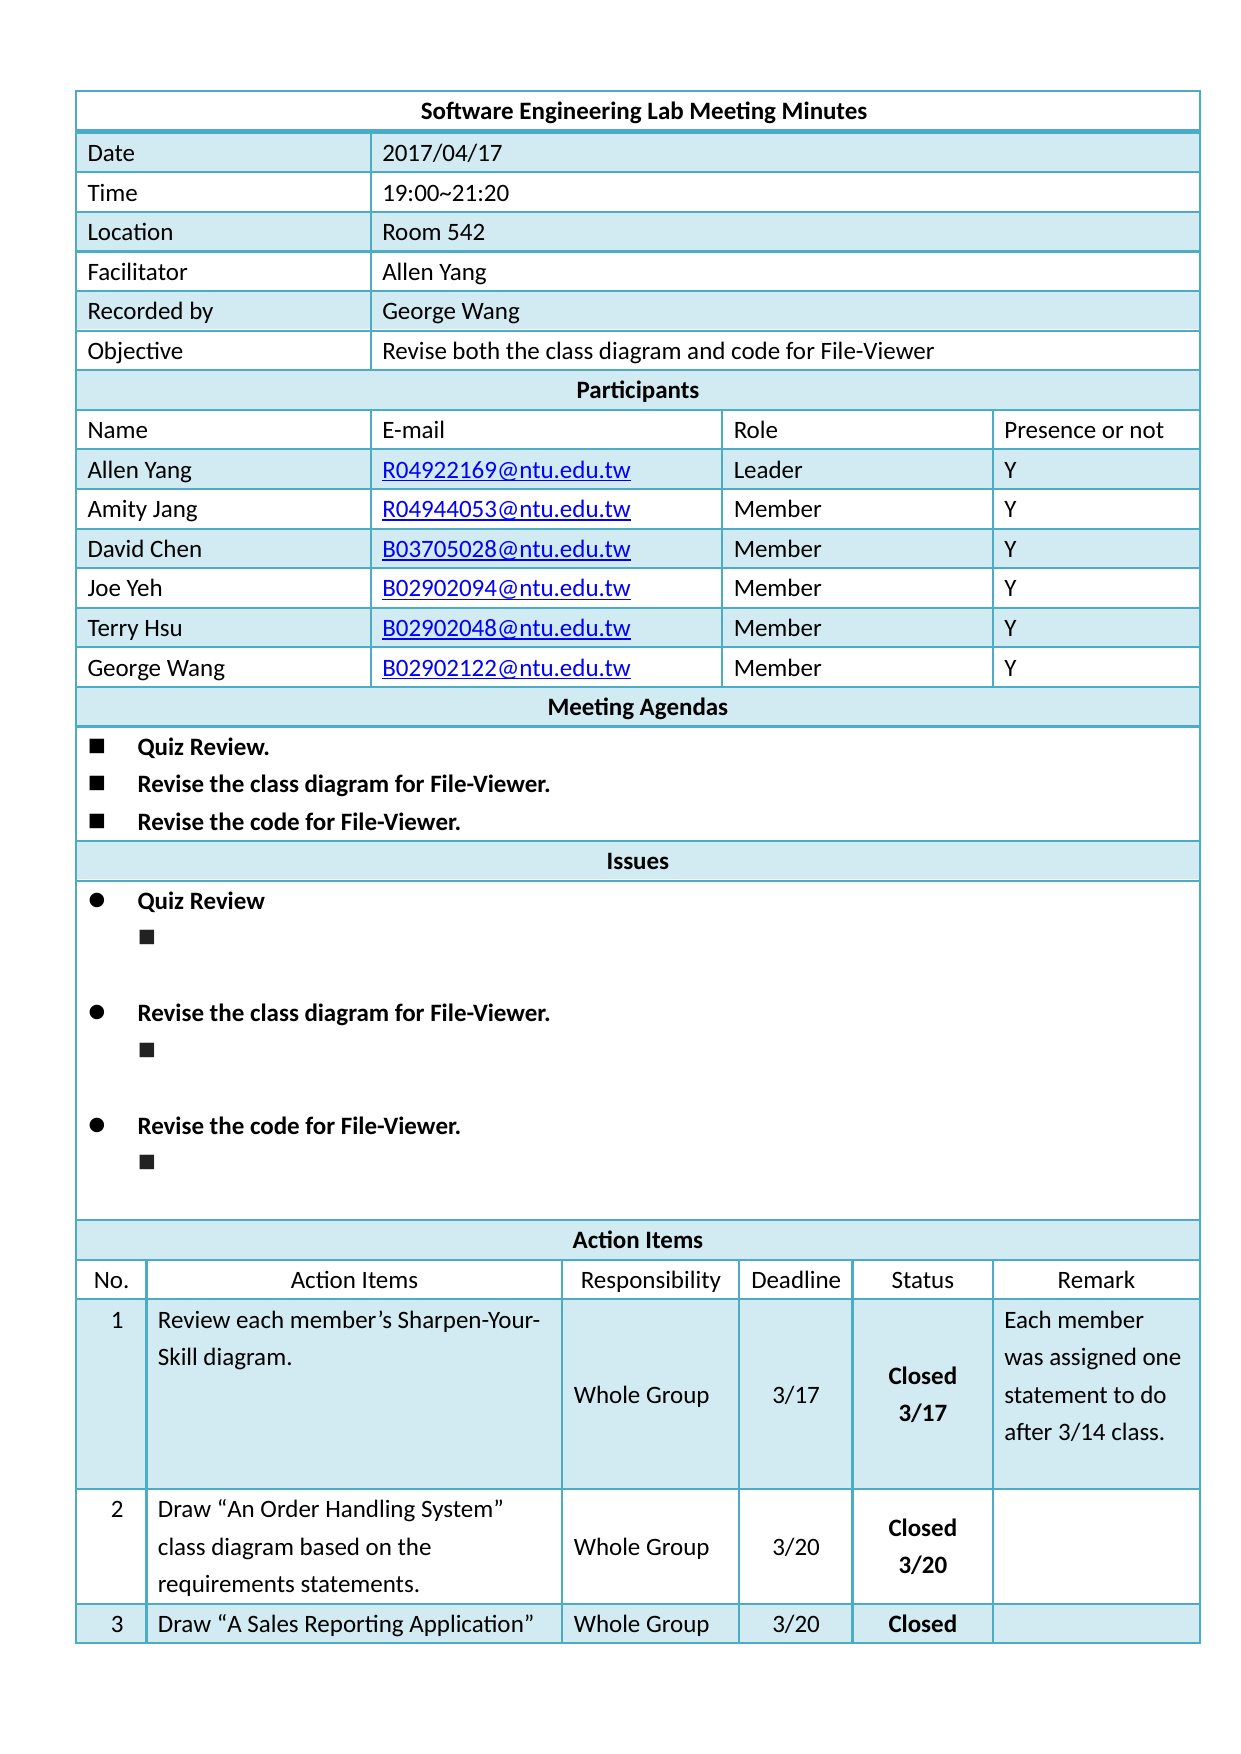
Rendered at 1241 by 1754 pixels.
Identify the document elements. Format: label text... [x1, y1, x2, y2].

table_cell B03705028@ntu.edu.tw [372, 530, 721, 567]
table_cell Y [994, 530, 1199, 567]
table_cell Allen Yang [77, 450, 370, 488]
table_header Software Engineering Lab Meeting Minutes [77, 92, 1199, 129]
table_cell Participants [77, 371, 1199, 409]
table_cell Closed 3/20 [854, 1490, 992, 1602]
table_cell Y [994, 648, 1199, 686]
table_cell Role [723, 411, 992, 448]
table_cell R04922169@ntu.edu.tw [372, 450, 721, 488]
table_cell Responsibility [563, 1261, 738, 1298]
table_cell Draw “An Order Handling System” class diagram based on the requirements statements. [148, 1490, 561, 1602]
table_cell Action Items [77, 1221, 1199, 1259]
table_cell No. [77, 1261, 145, 1298]
table_cell Member [723, 490, 992, 527]
table_cell E-mail [372, 411, 721, 448]
table_cell Facilitator [77, 253, 370, 290]
table_cell Review each member’s Sharpen-Your-Skill diagram. [148, 1300, 561, 1488]
table_cell Y [994, 450, 1199, 488]
table_cell Time [77, 173, 370, 211]
table_cell Location [77, 213, 370, 250]
table_cell Action Items [148, 1261, 561, 1298]
table_cell Whole Group [563, 1300, 738, 1488]
table_cell Recorded by [77, 292, 370, 329]
table_cell Whole Group [563, 1490, 738, 1602]
table_cell Name [77, 411, 370, 448]
table_cell [77, 1605, 145, 1642]
table_cell George Wang [77, 648, 370, 686]
table_cell Deadline [740, 1261, 851, 1298]
table_cell Y [994, 569, 1199, 607]
table_cell Terry Hsu [77, 609, 370, 646]
table_cell Presence or not [994, 411, 1199, 448]
table_cell Issues [77, 842, 1199, 879]
table_cell Member [723, 609, 992, 646]
table_cell B02902122@ntu.edu.tw [372, 648, 721, 686]
table_cell R04944053@ntu.edu.tw [372, 490, 721, 527]
table_cell Quiz Review. Revise the class diagram for File-Viewer. Revise the code for File-Viewer. [77, 728, 1199, 840]
table_cell B02902094@ntu.edu.tw [372, 569, 721, 607]
table_cell [77, 1300, 145, 1488]
table_cell Leader [723, 450, 992, 488]
table_cell Closed 3/20 [854, 1605, 992, 1642]
table_cell 3/20 [740, 1605, 851, 1642]
table_cell Status [854, 1261, 992, 1298]
table_cell David Chen [77, 530, 370, 567]
table_cell [994, 1490, 1199, 1602]
table_cell Revise both the class diagram and code for File-Viewer [372, 332, 1199, 369]
table_cell Remark [994, 1261, 1199, 1298]
table_cell Room 542 [372, 213, 1199, 250]
table_cell Allen Yang [372, 253, 1199, 290]
table_cell George Wang [372, 292, 1199, 329]
table_cell Joe Yeh [77, 569, 370, 607]
table_cell Y [994, 609, 1199, 646]
table_cell 3/17 [740, 1300, 851, 1488]
table_cell Meeting Agendas [77, 688, 1199, 725]
table_cell Closed 3/17 [854, 1300, 992, 1488]
table_cell Date [77, 134, 370, 171]
table_cell 2017/04/17 [372, 134, 1199, 171]
table_cell Member [723, 530, 992, 567]
table_cell Quiz Review Revise the class diagram for File-Viewer. Revise the code for File-Viewer. [77, 882, 1199, 1219]
table_cell 3/20 [740, 1490, 851, 1602]
table_cell Each member was assigned one statement to do after 3/14 class. [994, 1300, 1199, 1488]
table_cell Amity Jang [77, 490, 370, 527]
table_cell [148, 1605, 561, 1642]
table_cell Member [723, 648, 992, 686]
table_cell [994, 1605, 1199, 1642]
table_cell Objective [77, 332, 370, 369]
table_cell Member [723, 569, 992, 607]
table_cell B02902048@ntu.edu.tw [372, 609, 721, 646]
table_cell Y [994, 490, 1199, 527]
table_cell [77, 1490, 145, 1602]
table_cell Whole Group [563, 1605, 738, 1642]
table_cell 19:00~21:20 [372, 173, 1199, 211]
